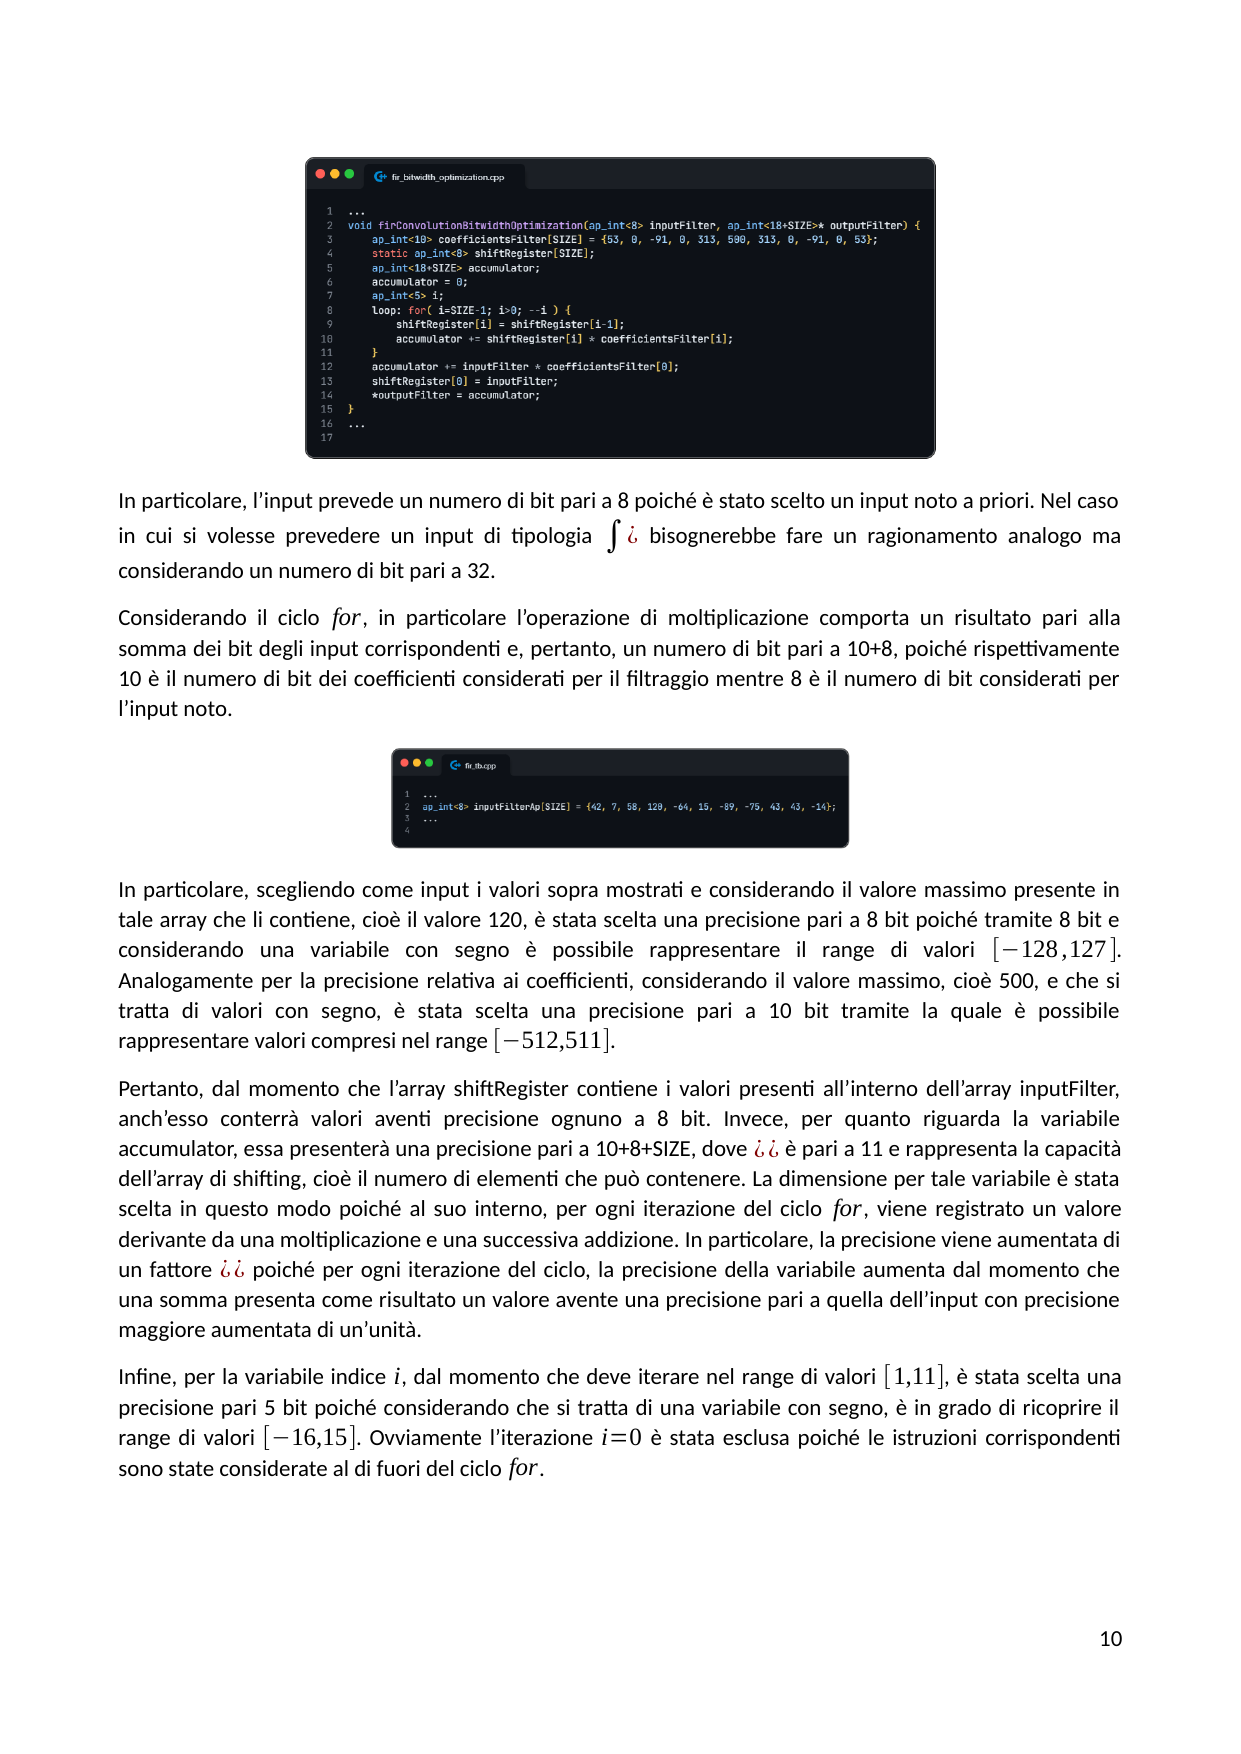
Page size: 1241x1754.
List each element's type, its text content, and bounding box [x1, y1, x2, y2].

text In particolare, l’input prevede un numero di bit pari a 8 poiché è stato scelto un input noto a priori. Nel caso in cui si volesse prevedere un input di tipologia bisognerebbe fare un ragionamento analogo ma considerando un numero di bit pari a 32. [118, 487, 1122, 585]
text Considerando il ciclo , in particolare l’operazione di moltiplicazione comporta un risultato pari alla somma dei bit degli input corrispondenti e, pertanto, un numero di bit pari a 10+8, poiché rispettivamente 10 è il numero di bit dei coefficienti considerati per il filtraggio mentre 8 è il numero di bit considerati per l’input noto. [118, 603, 1122, 722]
picture [295, 147, 945, 468]
picture [383, 741, 857, 856]
text Pertanto, dal momento che l’array shiftRegister contiene i valori presenti all’interno dell’array inputFilter, anch’esso conterrà valori aventi precisione ognuno a 8 bit. Invece, per quanto riguarda la variabile accumulator, essa presenterà una precisione pari a 10+8+SIZE, dove è pari a 11 e rappresenta la capacità dell’array di shifting, cioè il numero di elementi che può contenere. La dimensione per tale variabile è stata scelta in questo modo poiché al suo interno, per ogni iterazione del ciclo , viene registrato un valore derivante da una moltiplicazione e una successiva addizione. In particolare, la precisione viene aumentata di un fattore poiché per ogni iterazione del ciclo, la precisione della variabile aumenta dal momento che una somma presenta come risultato un valore avente una precisione pari a quella dell’input con precisione maggiore aumentata di un’unità. [118, 1074, 1122, 1343]
text In particolare, scegliendo come input i valori sopra mostrati e considerando il valore massimo presente in tale array che li contiene, cioè il valore 120, è stata scelta una precisione pari a 8 bit poiché tramite 8 bit e considerando una variabile con segno è possibile rappresentare il range di valori . Analogamente per la precisione relativa ai coefficienti, considerando il valore massimo, cioè 500, e che si tratta di valori con segno, è stata scelta una precisione pari a 10 bit tramite la quale è possibile rappresentare valori compresi nel range . [118, 875, 1122, 1055]
text Infine, per la variabile indice , dal momento che deve iterare nel range di valori , è stata scelta una precisione pari 5 bit poiché considerando che si tratta di una variabile con segno, è in grado di ricoprire il range di valori . Ovviamente l’iterazione è stata esclusa poiché le istruzioni corrispondenti sono state considerate al di fuori del ciclo . [118, 1362, 1122, 1482]
